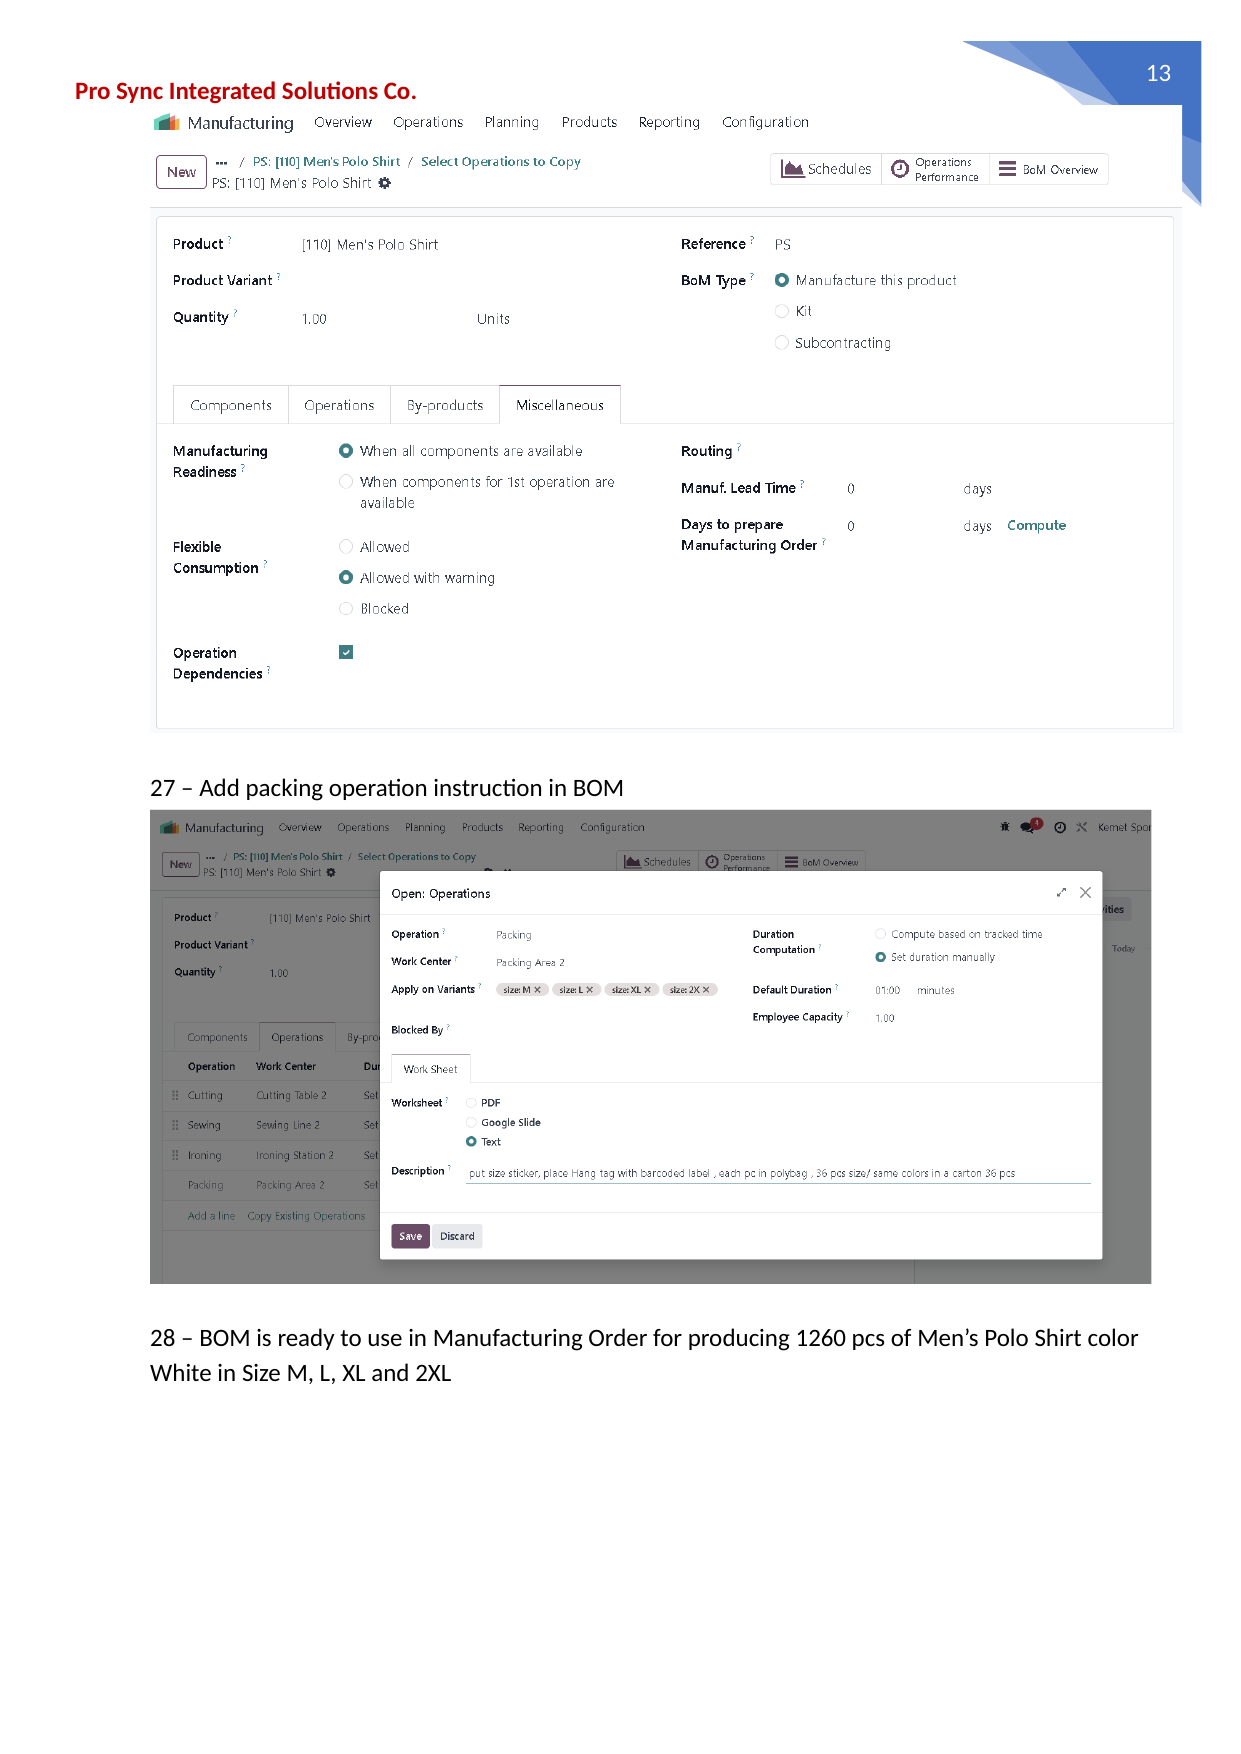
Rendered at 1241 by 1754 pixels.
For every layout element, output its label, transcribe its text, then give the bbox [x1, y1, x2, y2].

picture [150, 807, 1152, 1284]
picture [150, 41, 1202, 733]
list 28 – BOM is ready to use in Manufacturing Order for producing 1260 pcs of Men’s Polo Shirt color White in Size M, L, XL and 2XL [150, 1323, 1165, 1388]
list 27 – Add packing operation instruction in BOM [150, 772, 1165, 803]
